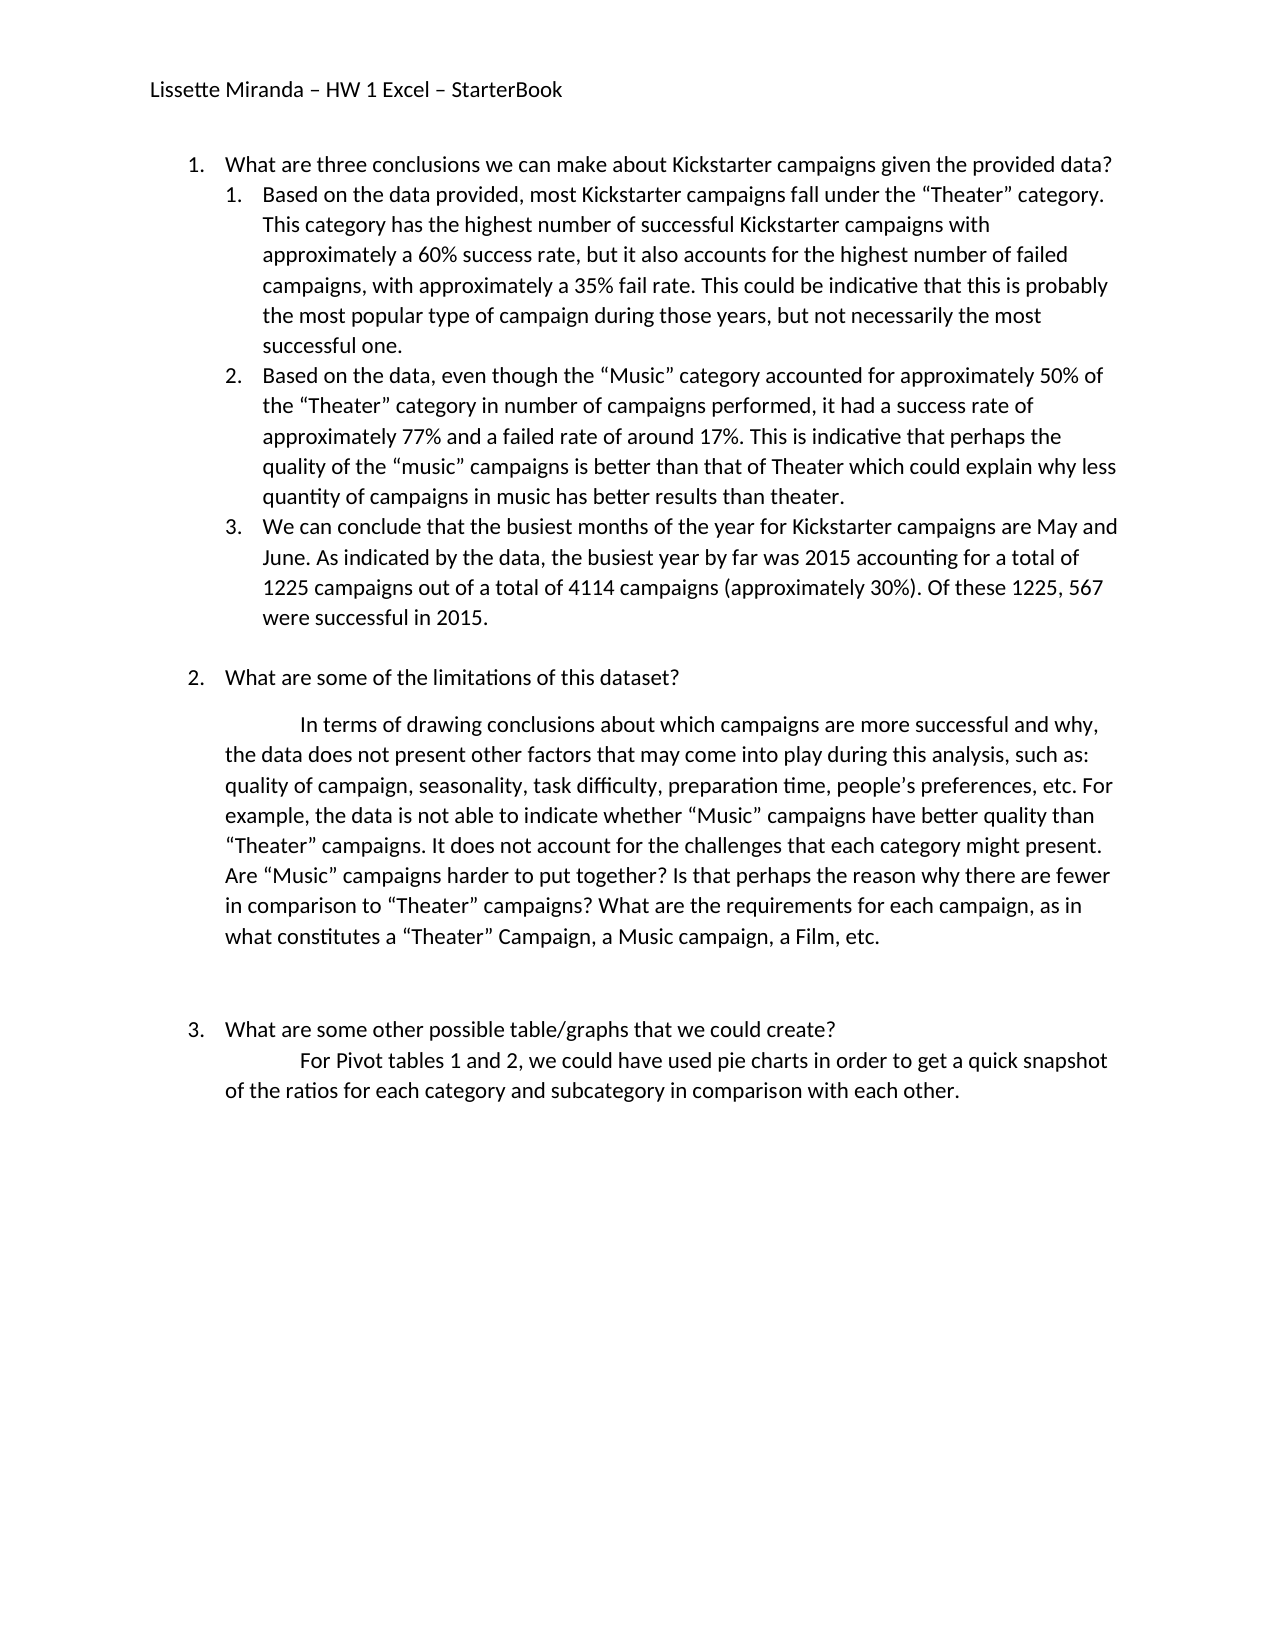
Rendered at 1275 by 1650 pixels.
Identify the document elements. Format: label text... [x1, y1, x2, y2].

list We can conclude that the busiest months of the year for Kickstarter campaigns are May and June. As indicated by the data, the busiest year by far was 2015 accounting for a total of 1225 campaigns out of a total of 4114 campaigns (approximately 30%). Of these 1225, 567 were successful in 2015. [225, 512, 1125, 631]
text In terms of drawing conclusions about which campaigns are more successful and why, the data does not present other factors that may come into play during this analysis, such as: quality of campaign, seasonality, task difficulty, preparation time, people’s preferences, etc. For example, the data is not able to indicate whether “Music” campaigns have better quality than “Theater” campaigns. It does not account for the challenges that each category might present. Are “Music” campaigns harder to put together? Is that perhaps the reason why there are fewer in comparison to “Theater” campaigns? What are the requirements for each campaign, as in what constitutes a “Theater” Campaign, a Music campaign, a Film, etc. [225, 710, 1125, 950]
list Based on the data provided, most Kickstarter campaigns fall under the “Theater” category. This category has the highest number of successful Kickstarter campaigns with approximately a 60% success rate, but it also accounts for the highest number of failed campaigns, with approximately a 35% fail rate. This could be indicative that this is probably the most popular type of campaign during those years, but not necessarily the most successful one. [225, 180, 1125, 359]
list For Pivot tables 1 and 2, we could have used pie charts in order to get a quick snapshot of the ratios for each category and subcategory in comparison with each other. [225, 1046, 1125, 1104]
list What are some of the limitations of this dataset? [187, 663, 1125, 692]
list What are three conclusions we can make about Kickstarter campaigns given the provided data? [187, 150, 1125, 178]
list Based on the data, even though the “Music” category accounted for approximately 50% of the “Theater” category in number of campaigns performed, it had a success rate of approximately 77% and a failed rate of around 17%. This is indicative that perhaps the quality of the “music” campaigns is better than that of Theater which could explain why less quantity of campaigns in music has better results than theater. [225, 361, 1125, 510]
list What are some other possible table/graphs that we could create? [187, 1016, 1125, 1044]
